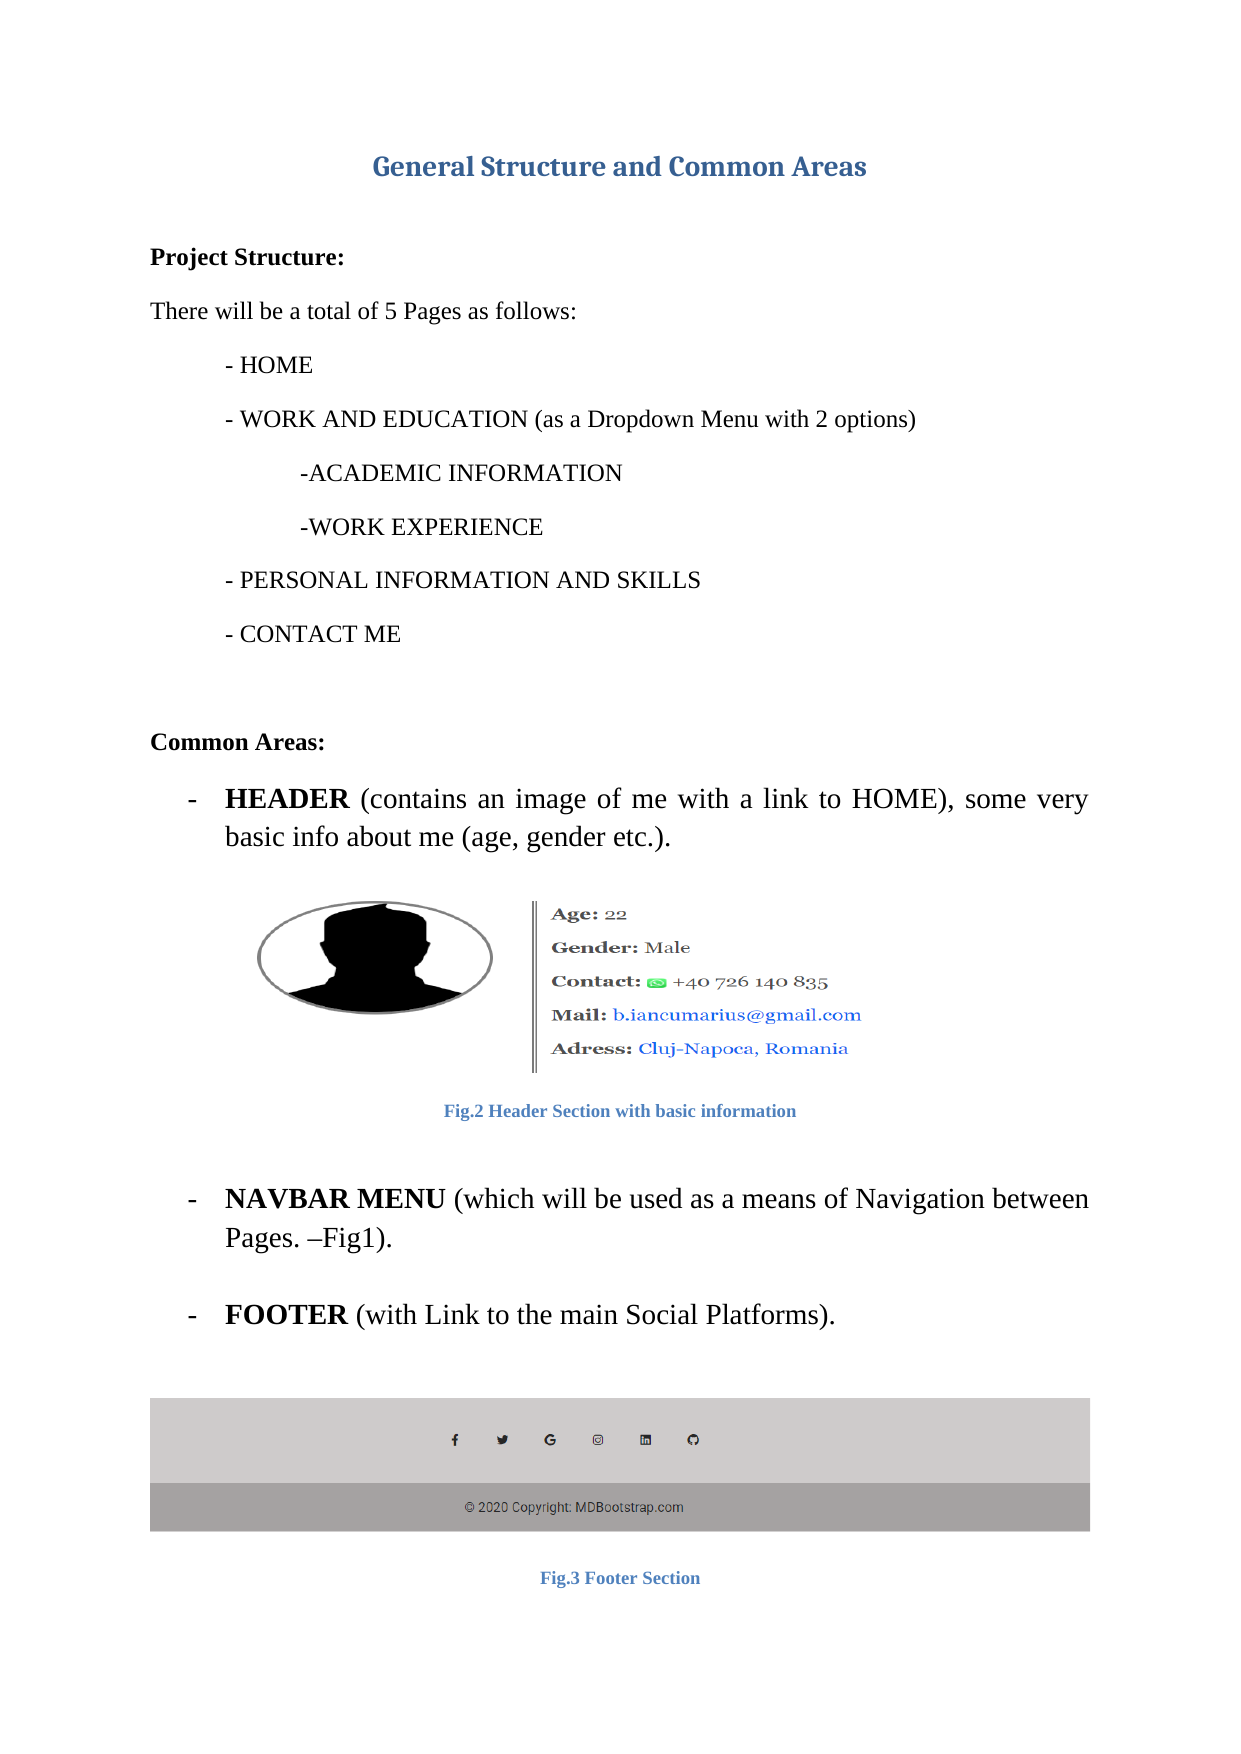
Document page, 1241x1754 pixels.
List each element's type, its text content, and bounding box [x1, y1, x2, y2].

list NAVBAR MENU (which will be used as a means of Navigation between Pages. –Fig1). [187, 1181, 1090, 1253]
text -WORK EXPERIENCE [150, 512, 1090, 540]
text Project Structure: [150, 242, 1090, 271]
text -ACADEMIC INFORMATION [150, 458, 1090, 487]
subtitle General Structure and Common Areas [150, 150, 1090, 183]
text Fig.2 Header Section with basic information [150, 1100, 1090, 1122]
text - HOME [150, 350, 1090, 379]
list HEADER (contains an image of me with a link to HOME), some very basic info about me (age, gender etc.). [187, 781, 1090, 853]
text - CONTACT ME [150, 619, 1090, 648]
text There will be a total of 5 Pages as follows: [150, 296, 1090, 325]
text - PERSONAL INFORMATION AND SKILLS [150, 566, 1090, 594]
text - WORK AND EDUCATION (as a Dropdown Menu with 2 options) [150, 404, 1090, 433]
list FOOTER (with Link to the main Social Platforms). [187, 1297, 1090, 1331]
text Common Areas: [150, 727, 1090, 756]
text Fig.3 Footer Section [150, 1567, 1090, 1588]
